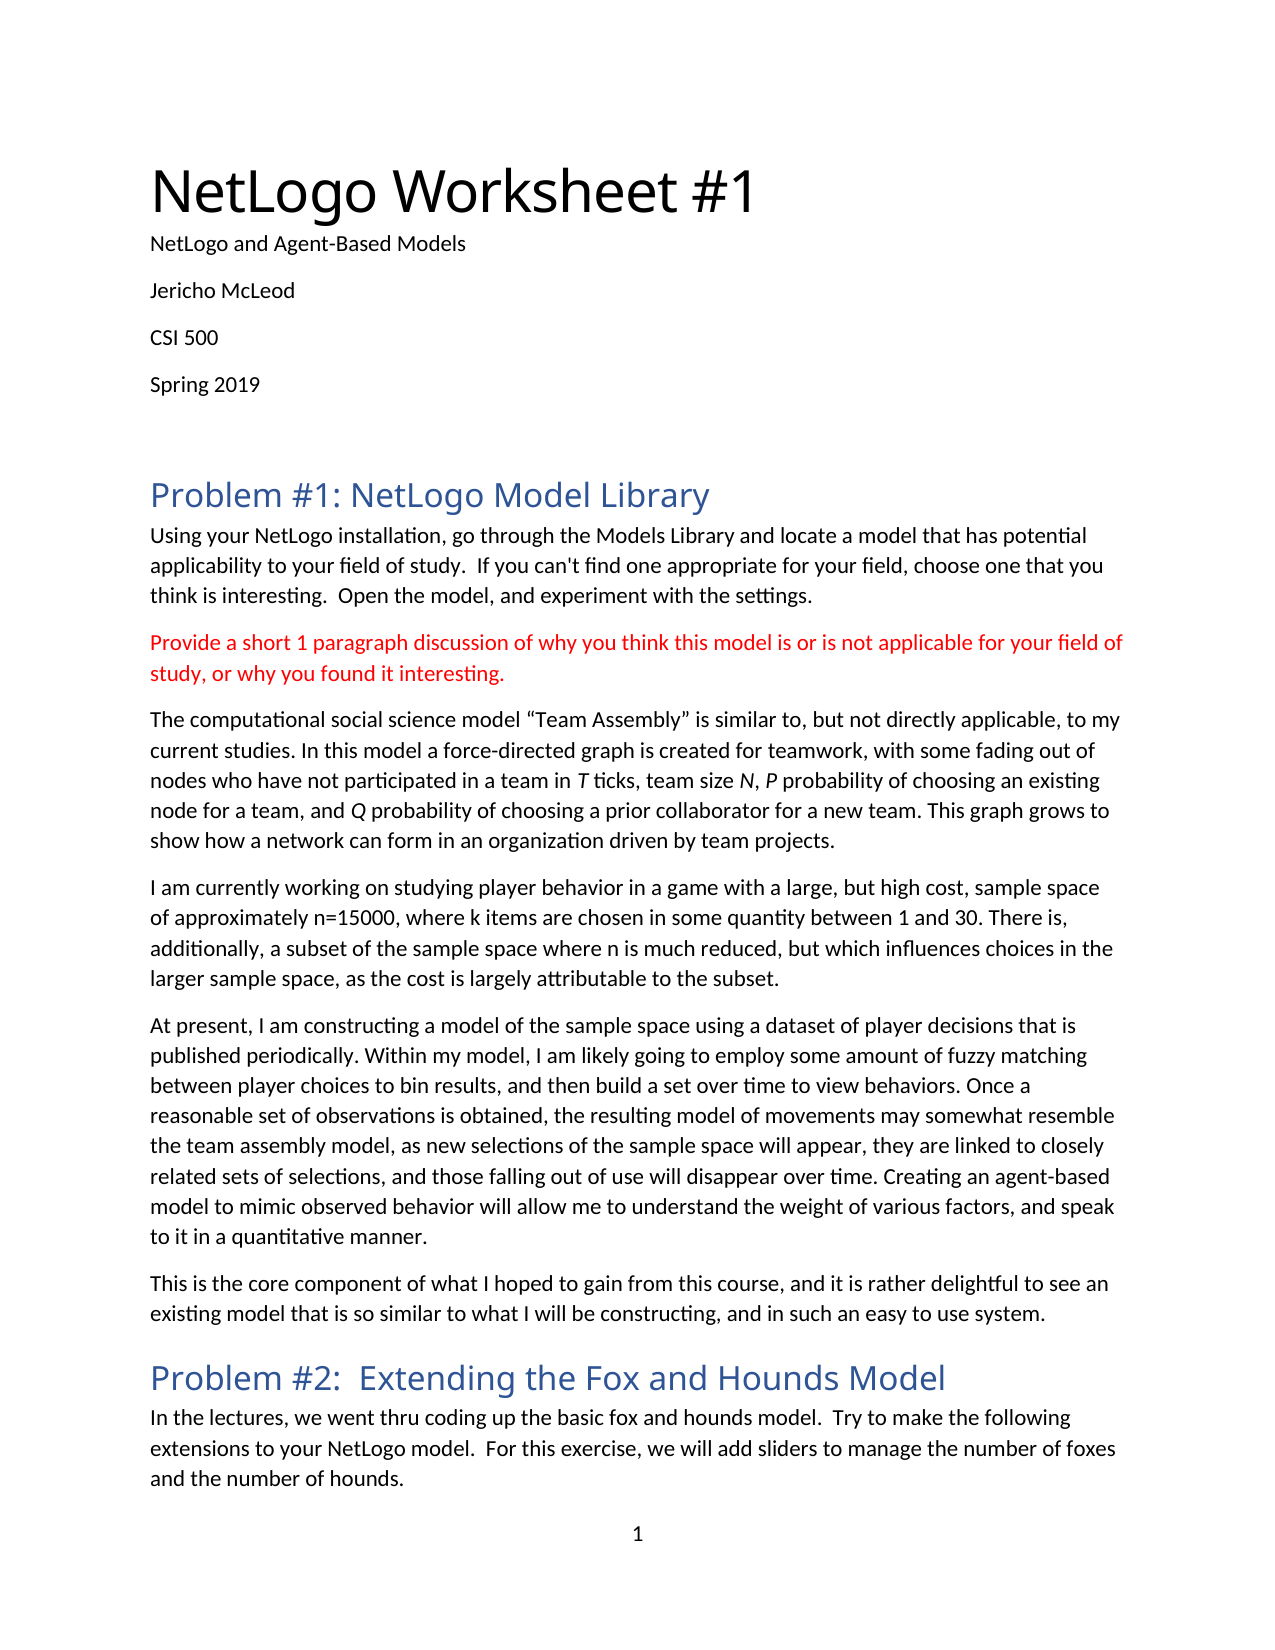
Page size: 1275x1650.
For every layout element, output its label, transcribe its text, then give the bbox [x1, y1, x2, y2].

text Jericho McLeod [150, 276, 1125, 304]
text NetLogo and Agent-Based Models [150, 229, 1125, 257]
text CSI 500 [150, 323, 1125, 351]
text I am currently working on studying player behavior in a game with a large, but high cost, sample space of approximately n=15000, where k items are chosen in some quantity between 1 and 30. There is, additionally, a subset of the sample space where n is much reduced, but which influences choices in the larger sample space, as the cost is largely attributable to the subset. [150, 873, 1125, 992]
title NetLogo Worksheet #1 [150, 150, 1125, 229]
text Using your NetLogo installation, go through the Models Library and locate a model that has potential applicability to your field of study. If you can't find one appropriate for your field, choose one that you think is interesting. Open the model, and experiment with the settings. [150, 521, 1125, 609]
text The computational social science model “Team Assembly” is similar to, but not directly applicable, to my current studies. In this model a force-directed graph is created for teamwork, with some fading out of nodes who have not participated in a team in T ticks, team size N, P probability of choosing an existing node for a team, and Q probability of choosing a prior collaborator for a new team. This graph grows to show how a network can form in an organization driven by team projects. [150, 706, 1125, 854]
text This is the core component of what I hoped to gain from this course, and it is rather delightful to see an existing model that is so similar to what I will be constructing, and in such an easy to use system. [150, 1269, 1125, 1327]
text Provide a short 1 paragraph discussion of why you think this model is or is not applicable for your field of study, or why you found it interesting. [150, 628, 1125, 687]
subtitle Problem #1: NetLogo Model Library [150, 472, 1125, 518]
text Spring 2019 [150, 370, 1125, 398]
subtitle Problem #2: Extending the Fox and Hounds Model [150, 1354, 1125, 1400]
text In the lectures, we went thru coding up the basic fox and hounds model. Try to make the following extensions to your NetLogo model. For this exercise, we will add sliders to manage the number of foxes and the number of hounds. [150, 1403, 1125, 1492]
text At present, I am constructing a model of the sample space using a dataset of player decisions that is published periodically. Within my model, I am likely going to employ some amount of fuzzy matching between player choices to bin results, and then build a set over time to view behaviors. Once a reasonable set of observations is obtained, the resulting model of movements may somewhat resemble the team assembly model, as new selections of the sample space will appear, they are linked to closely related sets of selections, and those falling out of use will disappear over time. Creating an agent-based model to mimic observed behavior will allow me to understand the weight of various factors, and speak to it in a quantitative manner. [150, 1011, 1125, 1250]
